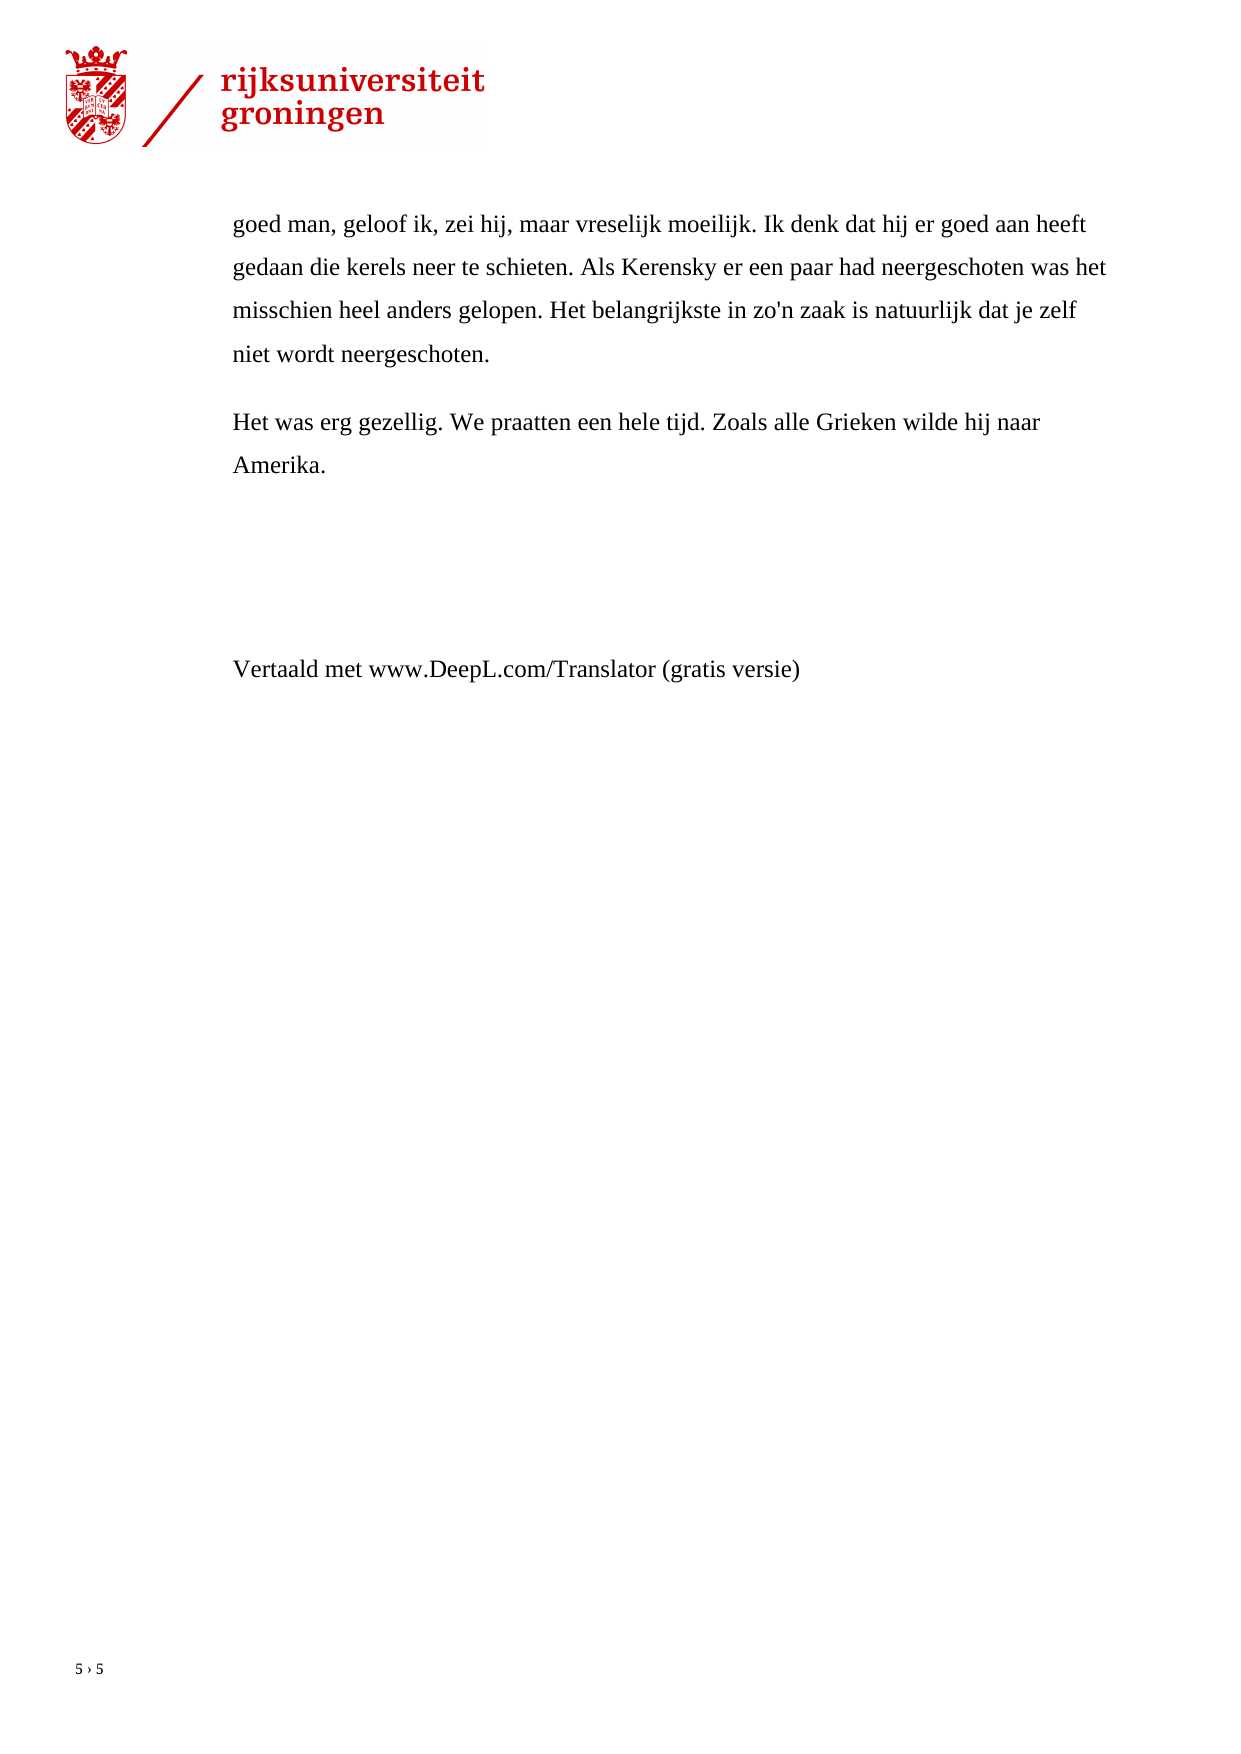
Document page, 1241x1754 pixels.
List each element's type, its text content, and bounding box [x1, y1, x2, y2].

picture [65, 46, 485, 147]
text Het was erg gezellig. We praatten een hele tijd. Zoals alle Grieken wilde hij naar Amerika. [232, 407, 1120, 479]
text Vertaald met www.DeepL.com/Translator (gratis versie) [232, 654, 1120, 683]
